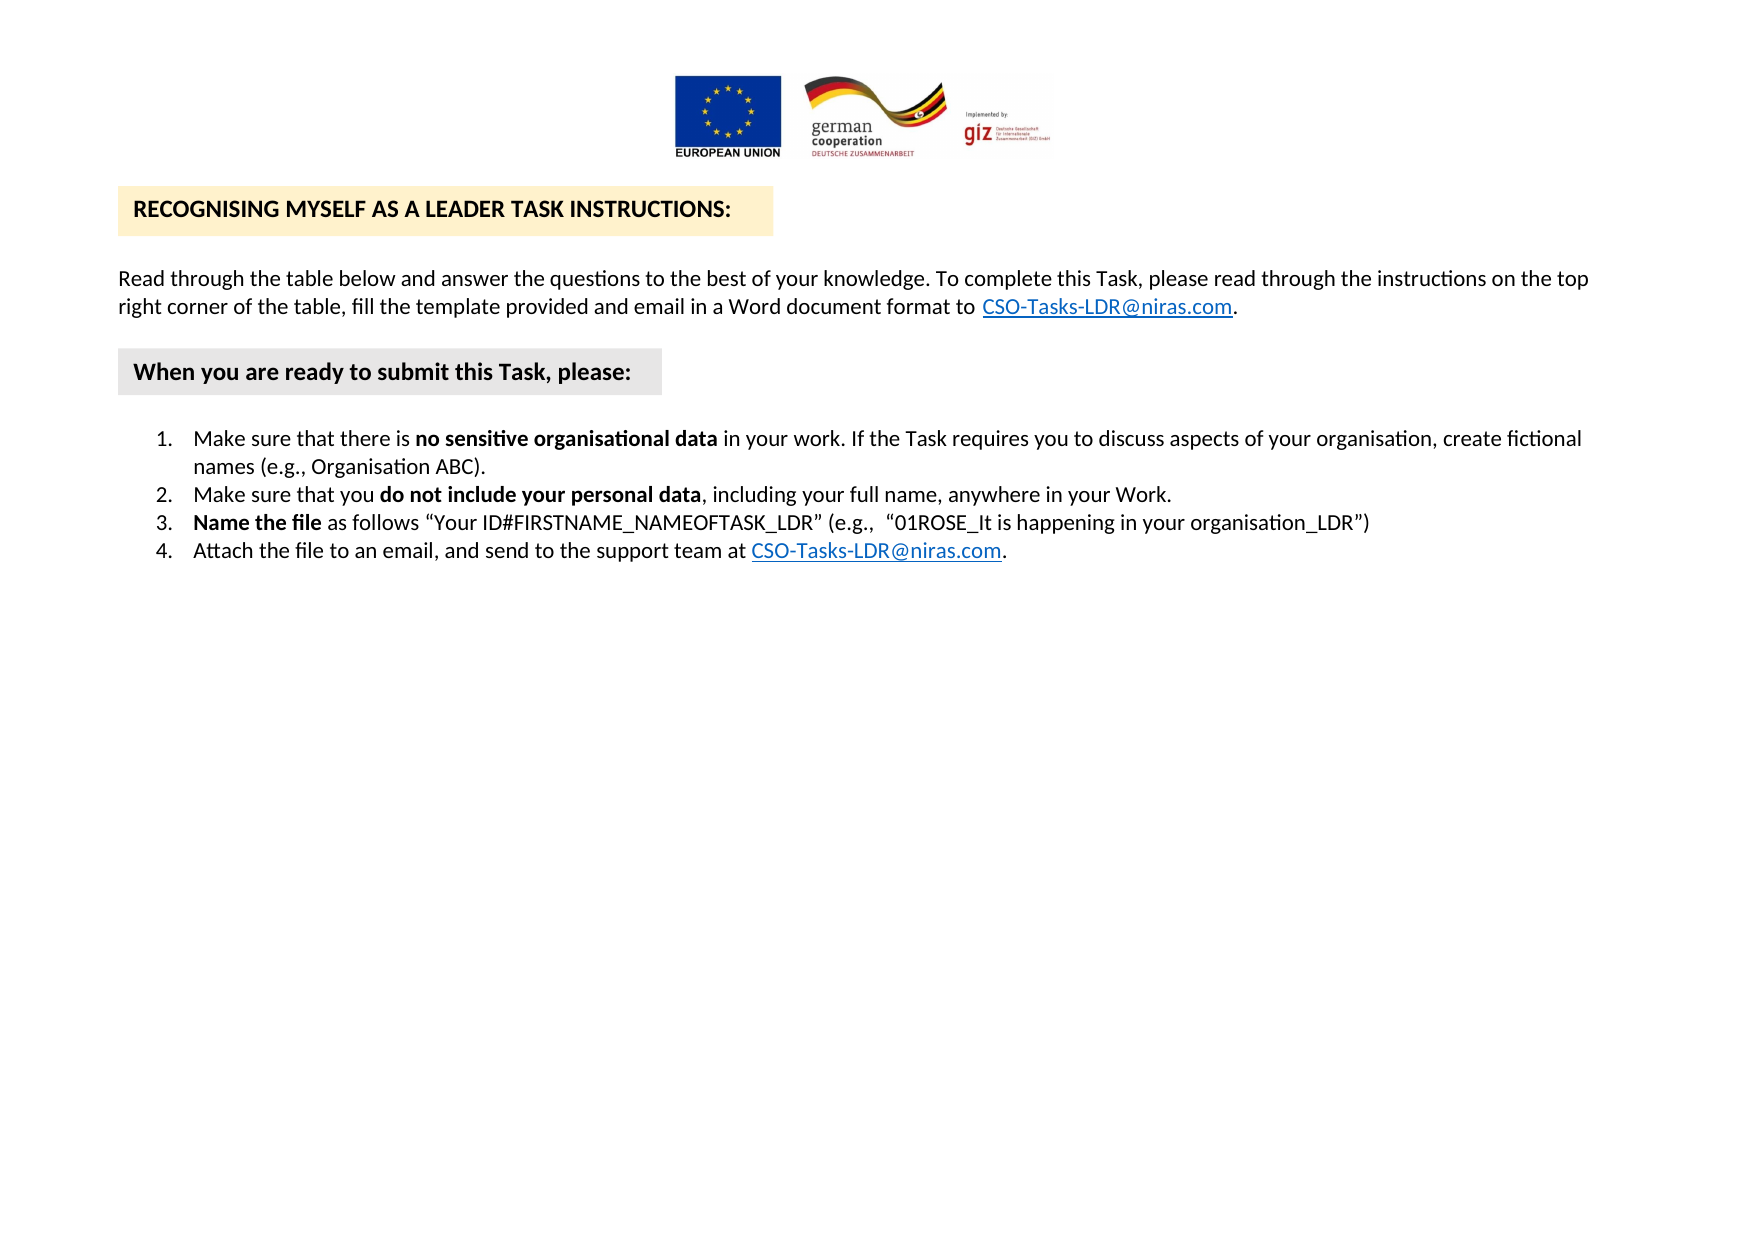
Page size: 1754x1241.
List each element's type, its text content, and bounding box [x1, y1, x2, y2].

list Make sure that you do not include your personal data, including your full name, anywhere in your Work. [156, 481, 1606, 508]
list Make sure that there is no sensitive organisational data in your work. If the Task requires you to discuss aspects of your organisation, create fictional names (e.g., Organisation ABC). [156, 424, 1606, 481]
text Read through the table below and answer the questions to the best of your knowledge. To complete this Task, please read through the instructions on the top right corner of the table, fill the template provided and email in a Word document format to CSO-Tasks-LDR@niras.com. [118, 264, 1606, 320]
list Attach the file to an email, and send to the support team at CSO-Tasks-LDR@niras.com. [156, 537, 1606, 564]
picture [670, 73, 1054, 159]
list Name the file as follows “Your ID#FIRSTNAME_NAMEOFTASK_LDR” (e.g., “01ROSE_It is happening in your organisation_LDR”) [156, 508, 1606, 537]
